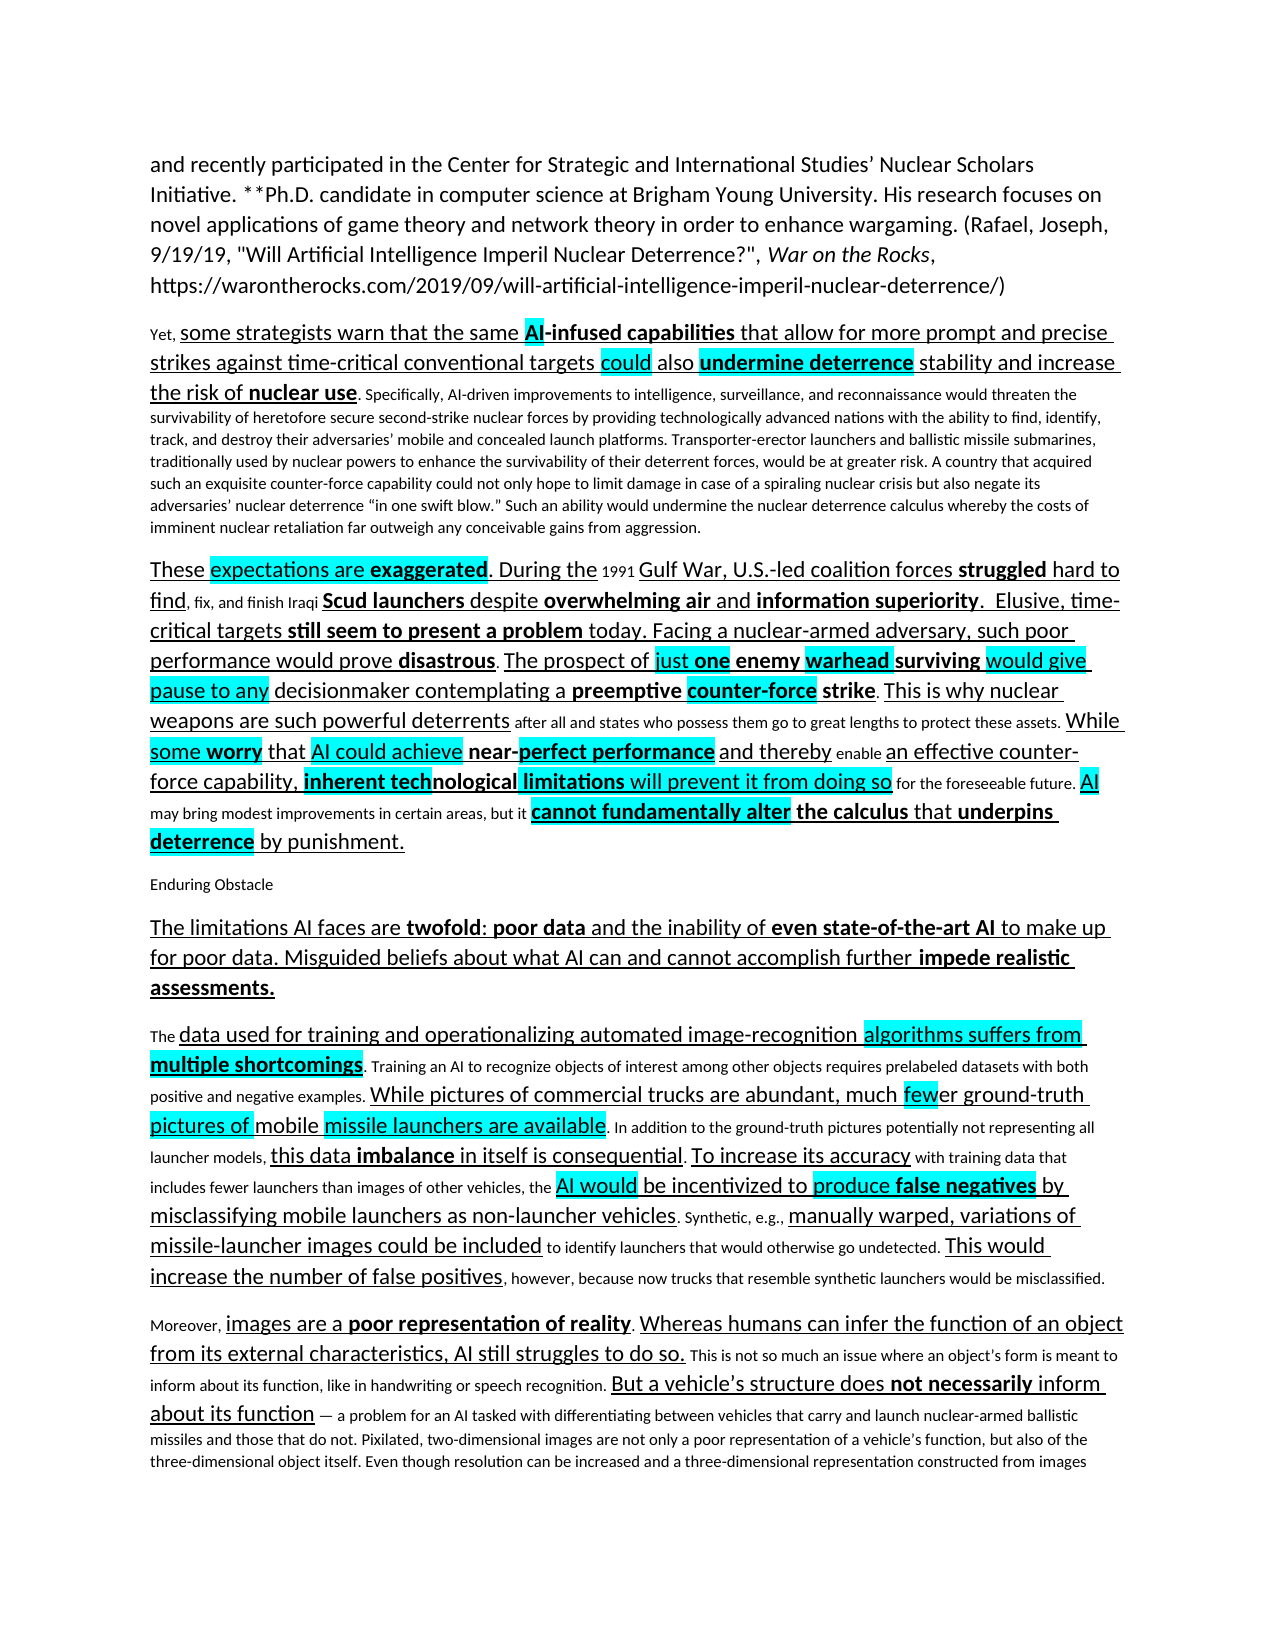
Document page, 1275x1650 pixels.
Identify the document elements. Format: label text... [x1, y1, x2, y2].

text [150, 1309, 1125, 1471]
text These expectations are exaggerated. During the 1991 Gulf War, U.S.-led coalition forces struggled hard to find, fix, and finish Iraqi Scud launchers despite overwhelming air and information superiority. Elusive, time-critical targets still seem to present a problem today. Facing a nuclear-armed adversary, such poor performance would prove disastrous. The prospect of just one enemy warhead surviving would give pause to any decisionmaker contemplating a preemptive counter-force strike. This is why nuclear weapons are such powerful deterrents after all and states who possess them go to great lengths to protect these assets. While some worry that AI could achieve near-perfect performance and thereby enable an effective counter-force capability, inherent technological limitations will prevent it from doing so for the foreseeable future. AI may bring modest improvements in certain areas, but it cannot fundamentally alter the calculus that underpins deterrence by punishment. [150, 556, 1125, 856]
text Enduring Obstacle [150, 874, 1125, 895]
text The data used for training and operationalizing automated image-recognition algorithms suffers from multiple shortcomings. Training an AI to recognize objects of interest among other objects requires prelabeled datasets with both positive and negative examples. While pictures of commercial trucks are abundant, much fewer ground-truth pictures of mobile missile launchers are available. In addition to the ground-truth pictures potentially not representing all launcher models, this data imbalance in itself is consequential. To increase its accuracy with training data that includes fewer launchers than images of other vehicles, the AI would be incentivized to produce false negatives by misclassifying mobile launchers as non-launcher vehicles. Synthetic, e.g., manually warped, variations of missile-launcher images could be included to identify launchers that would otherwise go undetected. This would increase the number of false positives, however, because now trucks that resemble synthetic launchers would be misclassified. [150, 1020, 1125, 1290]
text The limitations AI faces are twofold: poor data and the inability of even state-of-the-art AI to make up for poor data. Misguided beliefs about what AI can and cannot accomplish further impede realistic assessments. [150, 913, 1125, 1001]
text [150, 150, 1125, 299]
text Yet, some strategists warn that the same AI-infused capabilities that allow for more prompt and precise strikes against time-critical conventional targets could also undermine deterrence stability and increase the risk of nuclear use. Specifically, AI-driven improvements to intelligence, surveillance, and reconnaissance would threaten the survivability of heretofore secure second-strike nuclear forces by providing technologically advanced nations with the ability to find, identify, track, and destroy their adversaries’ mobile and concealed launch platforms. Transporter-erector launchers and ballistic missile submarines, traditionally used by nuclear powers to enhance the survivability of their deterrent forces, would be at greater risk. A country that acquired such an exquisite counter-force capability could not only hope to limit damage in case of a spiraling nuclear crisis but also negate its adversaries’ nuclear deterrence “in one swift blow.” Such an ability would undermine the nuclear deterrence calculus whereby the costs of imminent nuclear retaliation far outweigh any conceivable gains from aggression. [150, 318, 1125, 537]
